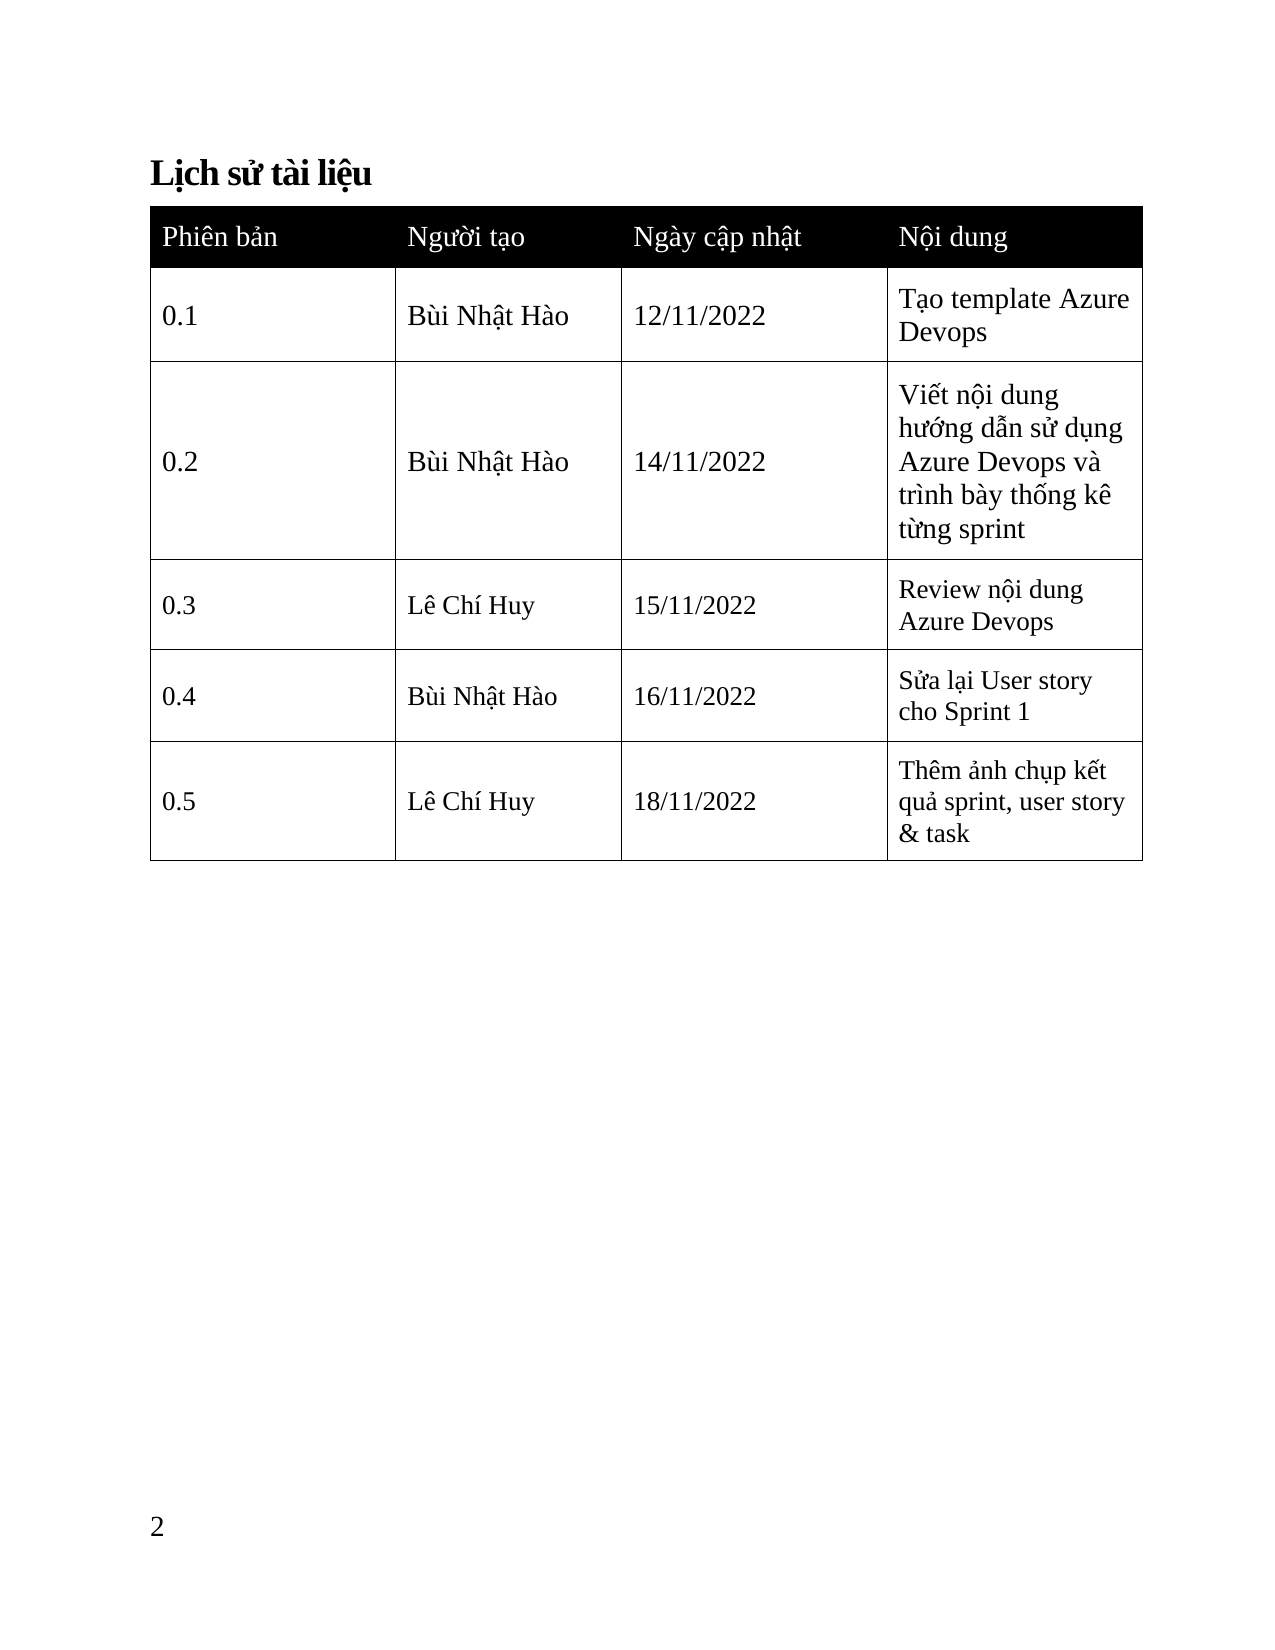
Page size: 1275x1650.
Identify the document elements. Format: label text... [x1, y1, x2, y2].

table_cell 0.4 [151, 650, 395, 741]
table_cell 16/11/2022 [622, 650, 887, 741]
table_header Người tạo [396, 207, 621, 267]
table_cell Review nội dung Azure Devops [888, 560, 1142, 649]
table_header Ngày cập nhật [622, 207, 887, 267]
table_cell 14/11/2022 [622, 362, 887, 559]
title Lịch sử tài liệu [150, 150, 1125, 193]
table_cell Tạo template Azure Devops [888, 268, 1142, 361]
table_header Phiên bản [151, 207, 395, 267]
table_cell Lê Chí Huy [396, 742, 621, 860]
table_cell Thêm ảnh chụp kết quả sprint, user story & task [888, 742, 1142, 860]
table_cell Bùi Nhật Hào [396, 650, 621, 741]
table_cell Lê Chí Huy [396, 560, 621, 649]
table_cell 15/11/2022 [622, 560, 887, 649]
table_cell 0.5 [151, 742, 395, 860]
table_cell 0.3 [151, 560, 395, 649]
table_cell Viết nội dung hướng dẫn sử dụng Azure Devops và trình bày thống kê từng sprint [888, 362, 1142, 559]
table_cell Sửa lại User story cho Sprint 1 [888, 650, 1142, 741]
table_cell 0.2 [151, 362, 395, 559]
table_header Nội dung [888, 207, 1142, 267]
table_cell Bùi Nhật Hào [396, 268, 621, 361]
table_cell Bùi Nhật Hào [396, 362, 621, 559]
table_cell 12/11/2022 [622, 268, 887, 361]
table_cell 18/11/2022 [622, 742, 887, 860]
table_cell 0.1 [151, 268, 395, 361]
